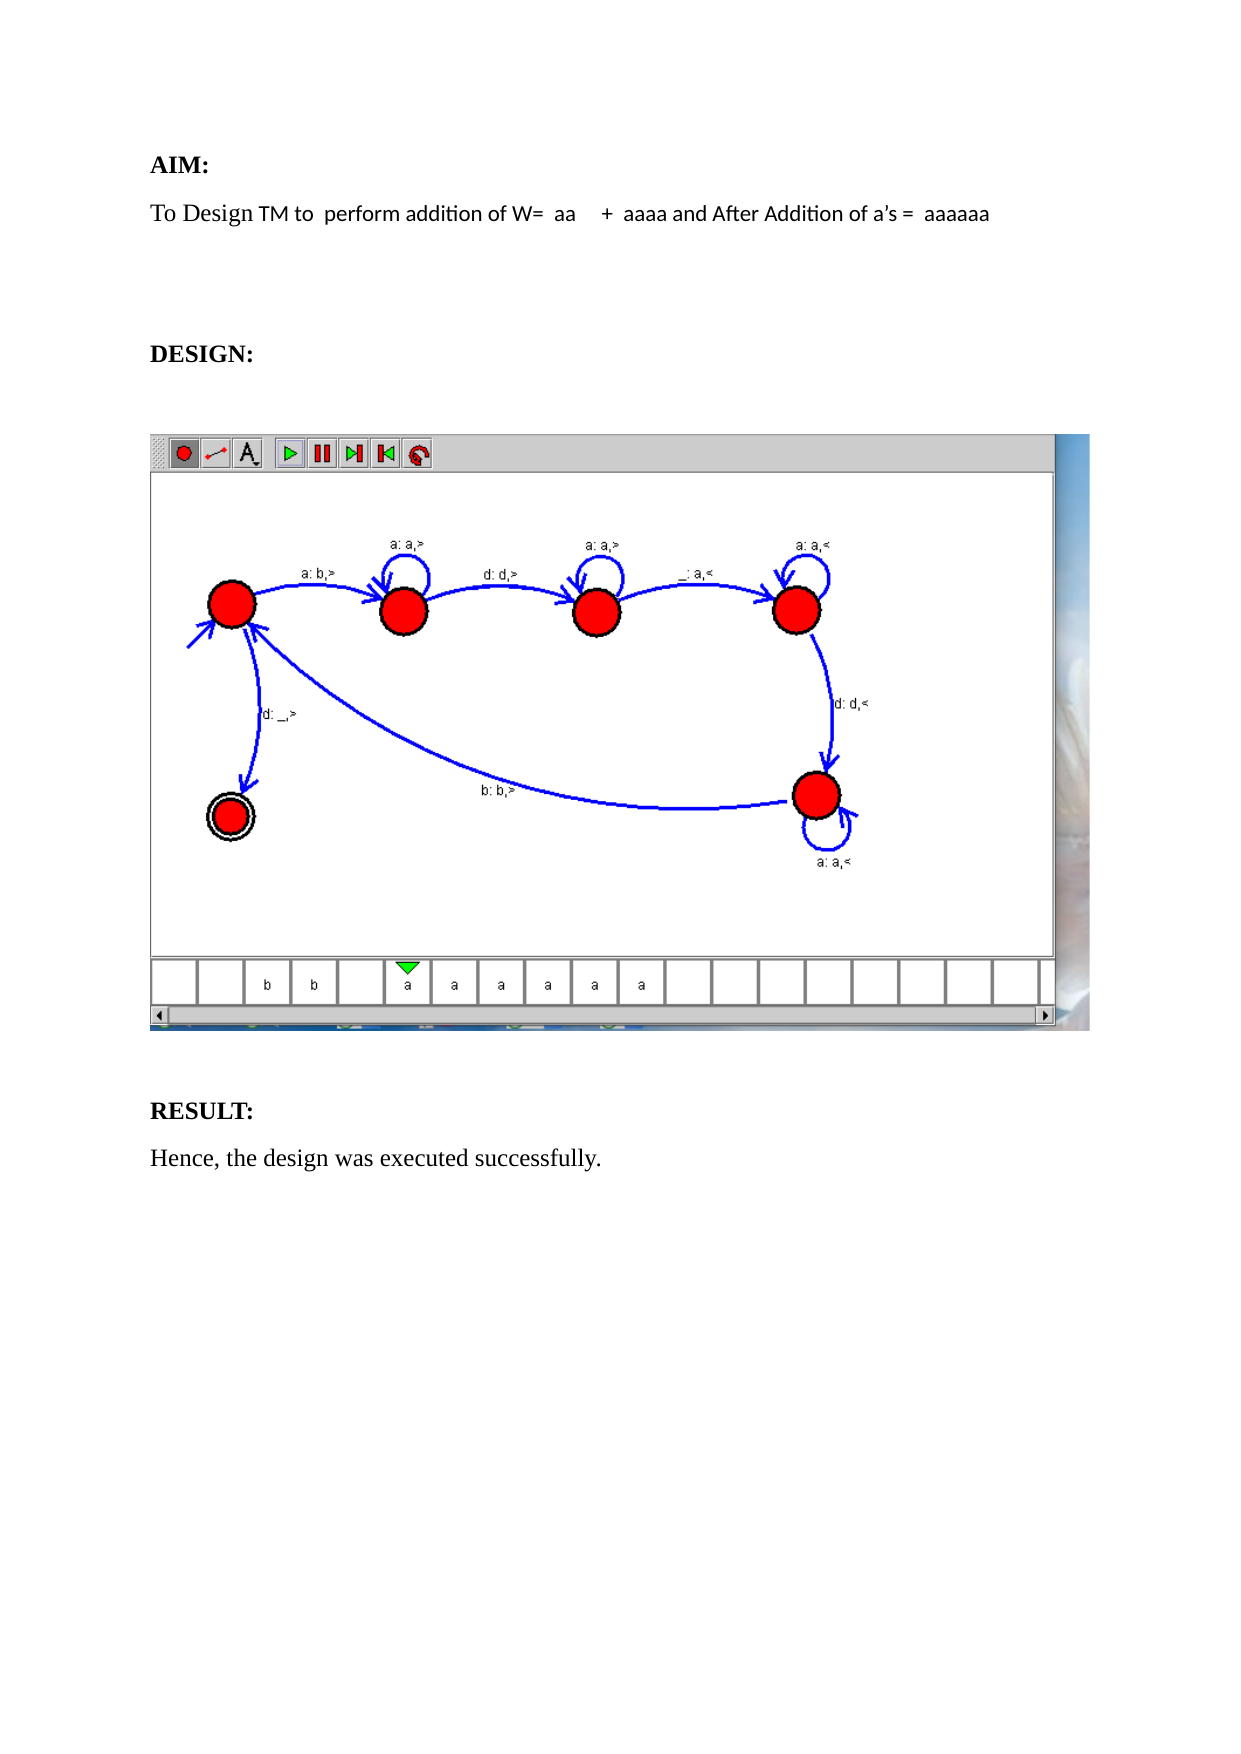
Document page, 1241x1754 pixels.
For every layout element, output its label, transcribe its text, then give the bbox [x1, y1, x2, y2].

picture [150, 434, 1090, 1031]
text RESULT: [150, 1096, 1090, 1124]
text To Design TM to perform addition of W= aa + aaaa and After Addition of a’s = aaaaaa [150, 198, 1090, 227]
text DESIGN: [150, 339, 1090, 368]
text AIM: [150, 150, 1090, 179]
text Hence, the design was executed successfully. [150, 1143, 1090, 1172]
